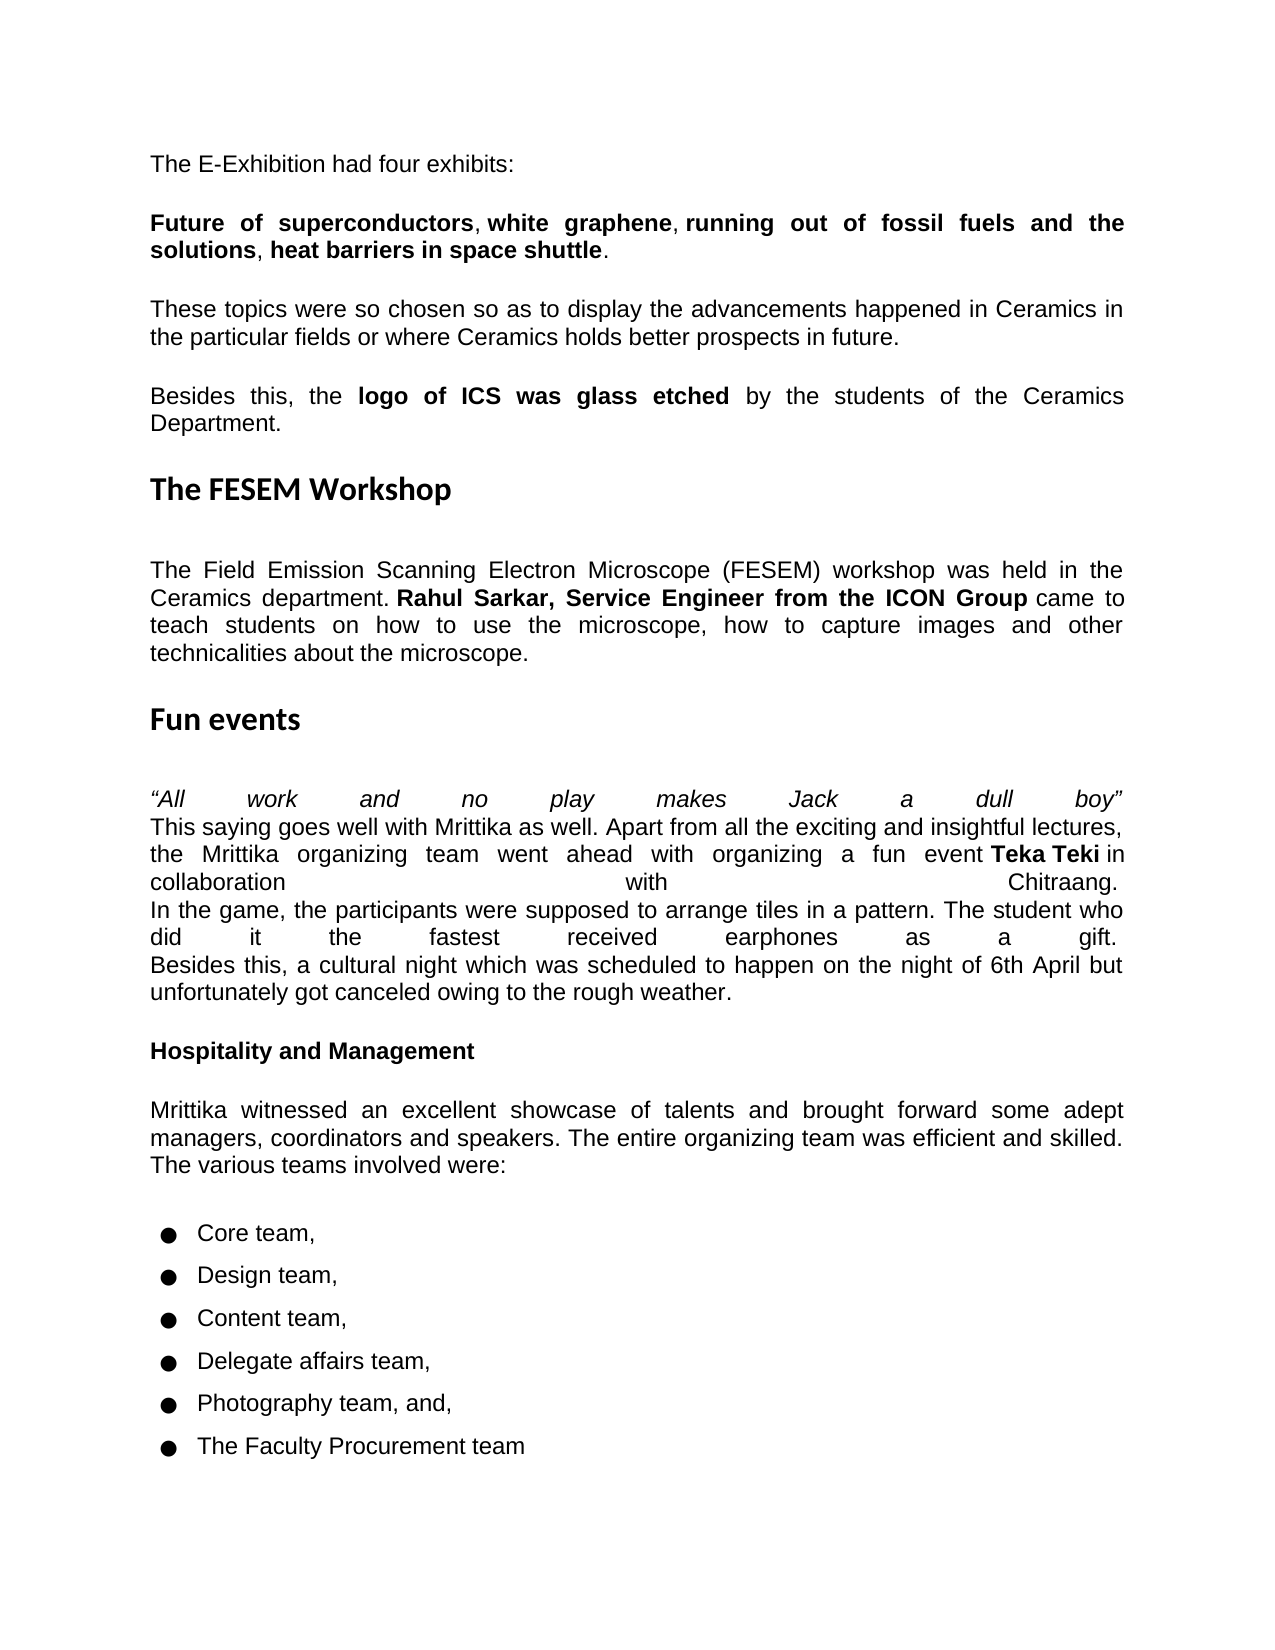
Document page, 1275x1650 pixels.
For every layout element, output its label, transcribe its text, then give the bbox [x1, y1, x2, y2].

text The Field Emission Scanning Electron Microscope (FESEM) workshop was held in the Ceramics department. Rahul Sarkar, Service Engineer from the ICON Group came to teach students on how to use the microscope, how to capture images and other technicalities about the microscope. [150, 556, 1125, 666]
text Hospitality and Management [150, 1037, 1125, 1065]
text These topics were so chosen so as to display the advancements happened in Ceramics in the particular fields or where Ceramics holds better prospects in future. [150, 295, 1125, 351]
list Design team, [159, 1253, 1125, 1296]
text Besides this, the logo of ICS was glass etched by the students of the Ceramics Department. [150, 382, 1125, 437]
text The E-Exhibition had four exhibits: [150, 150, 1125, 178]
list Content team, [159, 1296, 1125, 1338]
text “All work and no play makes Jack a dull boy” This saying goes well with Mrittika as well. Apart from all the exciting and insightful lectures, the Mrittika organizing team went ahead with organizing a fun event Teka Teki in collaboration with Chitraang. In the game, the participants were supposed to arrange tiles in a pattern. The student who did it the fastest received earphones as a gift. Besides this, a cultural night which was scheduled to happen on the night of 6th April but unfortunately got canceled owing to the rough weather. [150, 785, 1125, 1006]
list Delegate affairs team, [159, 1338, 1125, 1381]
text Mrittika witnessed an excellent showcase of talents and brought forward some adept managers, coordinators and speakers. The entire organizing team was efficient and skilled. The various teams involved were: [150, 1096, 1125, 1179]
subtitle The FESEM Workshop [150, 468, 1125, 509]
list Core team, [159, 1210, 1125, 1253]
list The Faculty Procurement team [159, 1424, 1125, 1466]
list Photography team, and, [159, 1381, 1125, 1424]
subtitle Fun events [150, 697, 1125, 738]
text Future of superconductors, white graphene, running out of fossil fuels and the solutions, heat barriers in space shuttle. [150, 209, 1125, 264]
